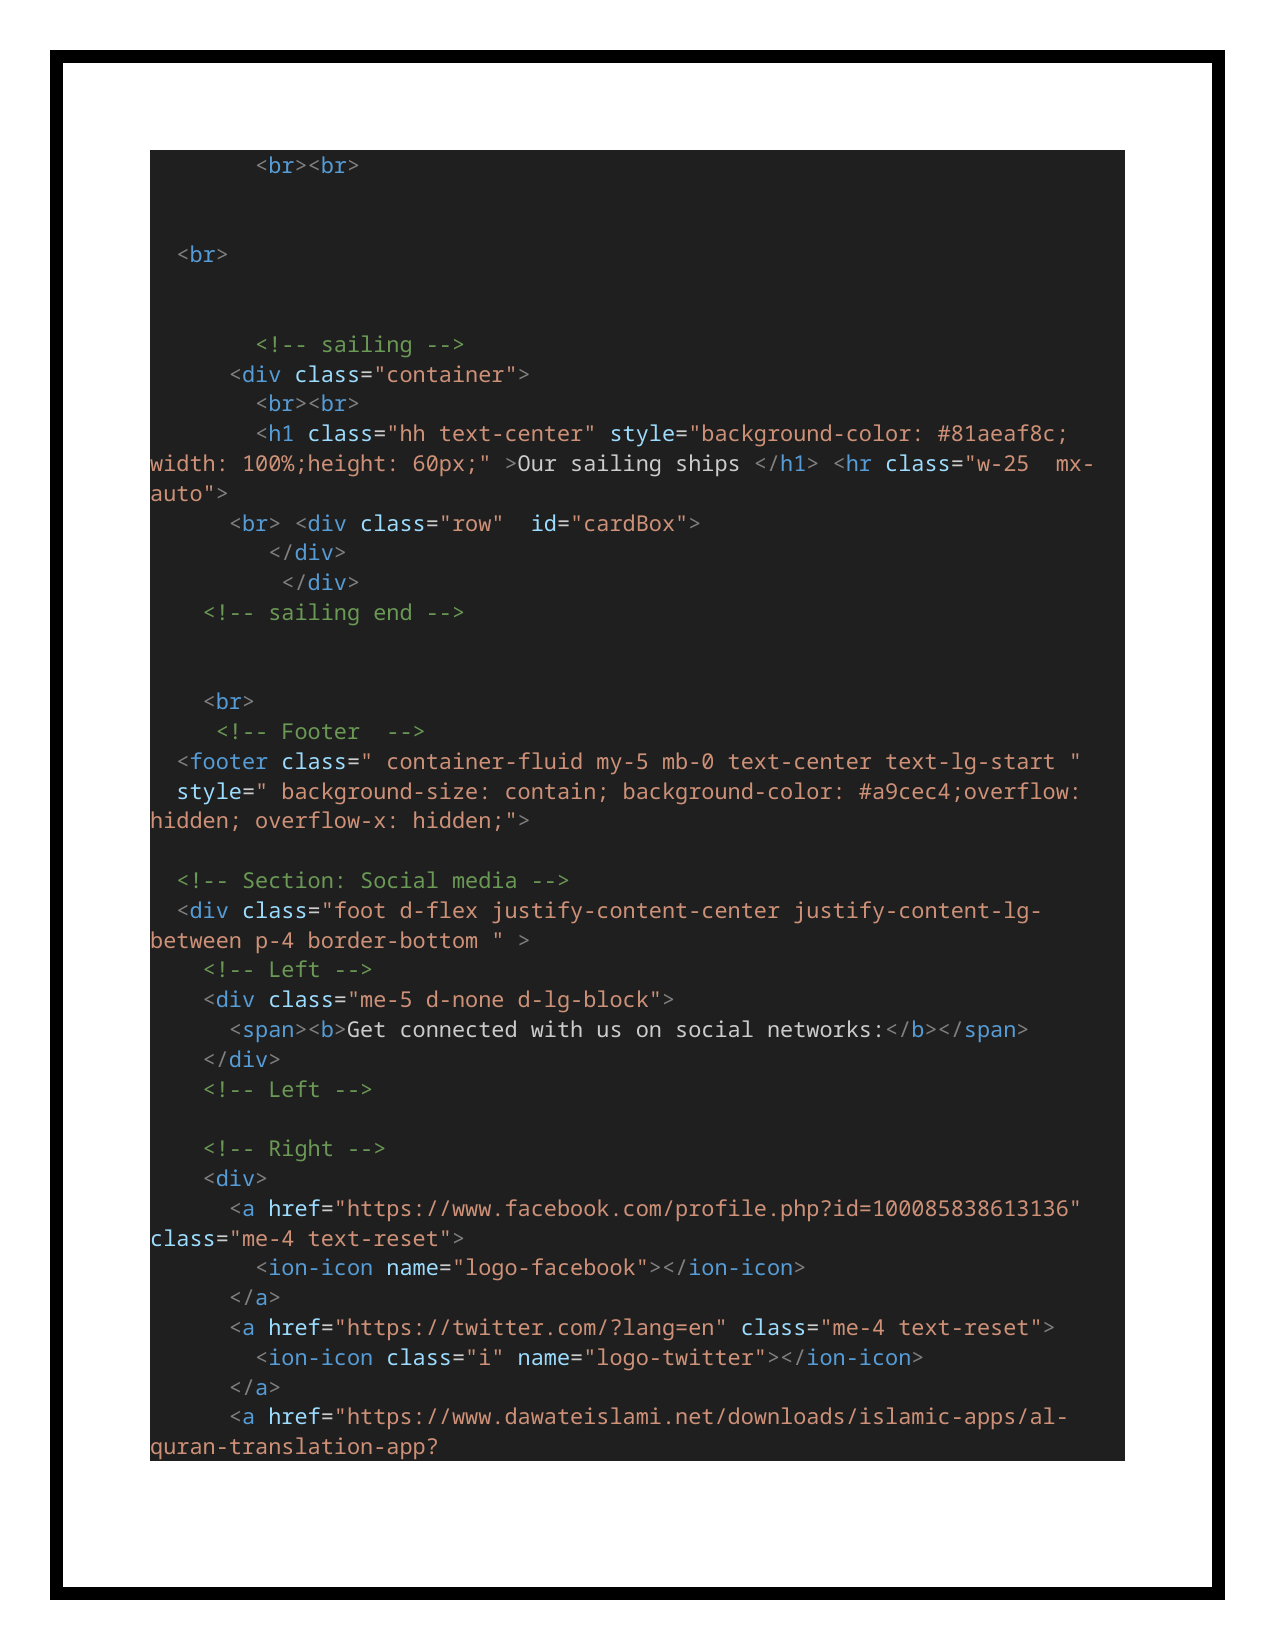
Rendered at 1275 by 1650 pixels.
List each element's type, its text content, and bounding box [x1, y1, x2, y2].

text style=" background-size: contain; background-color: #a9cec4;overflow: hidden; overflow-x: hidden;"> [150, 776, 1125, 835]
text <span><b>Get connected with us on social networks:</b></span> [150, 1014, 1125, 1044]
text </a> [150, 1371, 1125, 1401]
text <ion-icon name="logo-facebook"></ion-icon> [150, 1252, 1125, 1282]
text <div> [150, 1163, 1125, 1193]
text <h1 class="hh text-center" style="background-color: #81aeaf8c; width: 100%;height: 60px;" >Our sailing ships </h1> <hr class="w-25 mx-auto"> [150, 418, 1125, 507]
text <!-- Section: Social media --> [150, 865, 1125, 895]
text <br> [150, 686, 1125, 716]
text <ion-icon class="i" name="logo-twitter"></ion-icon> [150, 1342, 1125, 1371]
text </a> [150, 1282, 1125, 1312]
text </div> [150, 567, 1125, 597]
text </div> [150, 537, 1125, 567]
text <br><br> [150, 388, 1125, 418]
text <!-- sailing --> [150, 329, 1125, 358]
text <footer class=" container-fluid my-5 mb-0 text-center text-lg-start " [150, 746, 1125, 776]
text <br><br> [150, 150, 1125, 180]
text <div class="foot d-flex justify-content-center justify-content-lg-between p-4 border-bottom " > [150, 895, 1125, 954]
text </div> [150, 1044, 1125, 1073]
text <div class="me-5 d-none d-lg-block"> [150, 984, 1125, 1014]
text <!-- Footer --> [150, 716, 1125, 746]
text <!-- sailing end --> [150, 597, 1125, 627]
text <div class="container"> [150, 358, 1125, 388]
text <br> [150, 239, 1125, 269]
text <!-- Left --> [150, 954, 1125, 984]
text <!-- Right --> [150, 1133, 1125, 1163]
text <!-- Left --> [150, 1073, 1125, 1103]
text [150, 1401, 1125, 1461]
text <br> <div class="row" id="cardBox"> [150, 507, 1125, 537]
text <a href="https://www.facebook.com/profile.php?id=100085838613136" class="me-4 text-reset"> [150, 1193, 1125, 1252]
text <a href="https://twitter.com/?lang=en" class="me-4 text-reset"> [150, 1312, 1125, 1342]
